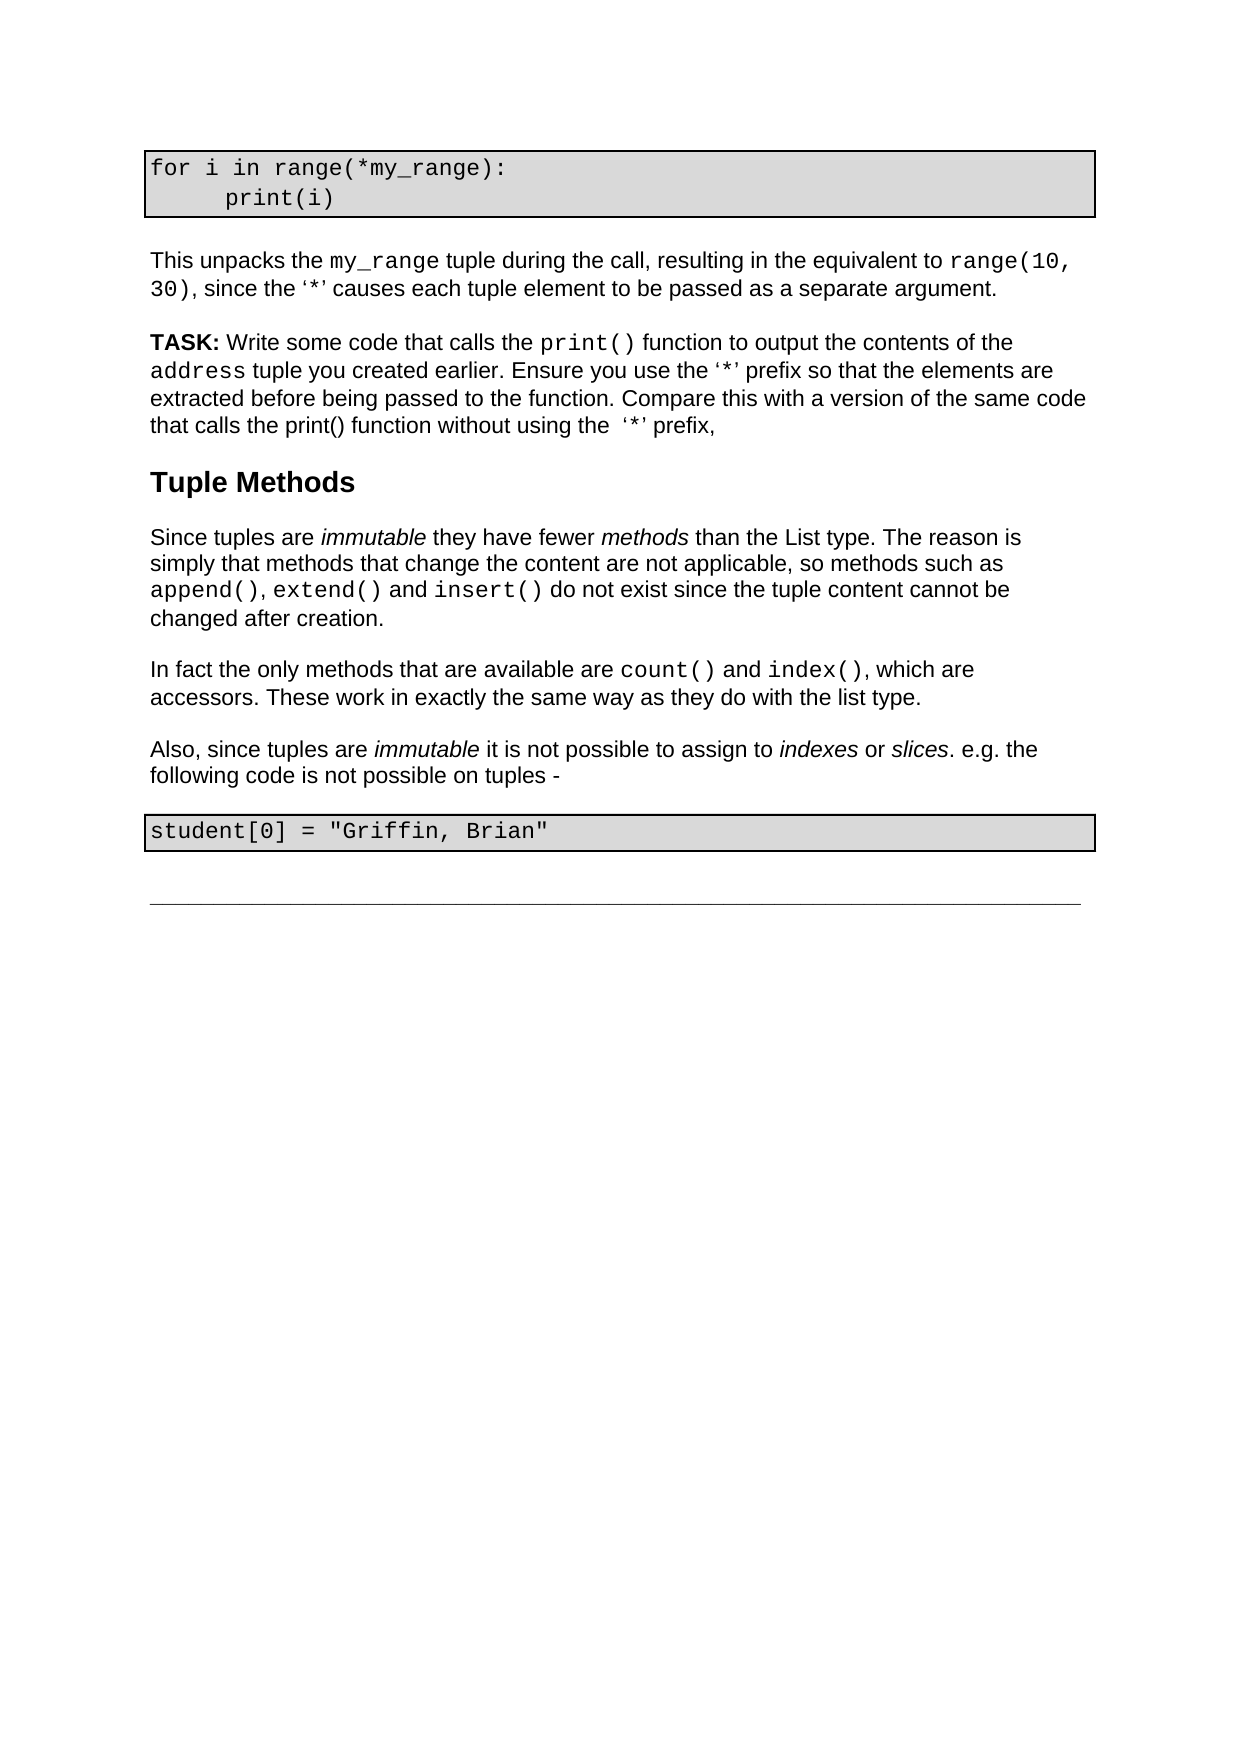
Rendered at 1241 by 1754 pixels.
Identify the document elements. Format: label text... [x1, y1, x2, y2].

text This unpacks the my_range tuple during the call, resulting in the equivalent to range(10, 30), since the ‘*’ causes each tuple element to be passed as a separate argument. [150, 247, 1090, 304]
text In fact the only methods that are available are count() and index(), which are accessors. These work in exactly the same way as they do with the list type. [150, 656, 1090, 711]
text Also, since tuples are immutable it is not possible to assign to indexes or slices. e.g. the following code is not possible on tuples - [150, 736, 1090, 788]
text Tuple Methods [150, 465, 1090, 499]
text print(i) [146, 180, 1094, 216]
text student[0] = "Griffin, Brian" [146, 816, 1094, 850]
text _________________________________________________________________________ [150, 881, 1090, 907]
text TASK: Write some code that calls the print() function to output the contents of the address tuple you created earlier. Ensure you use the ‘*’ prefix so that the elements are extracted before being passed to the function. Compare this with a version of the same code that calls the print() function without using the ‘*’ prefix, [150, 329, 1090, 440]
text for i in range(*my_range): [146, 152, 1094, 180]
text Since tuples are immutable they have fewer methods than the List type. The reason is simply that methods that change the content are not applicable, so methods such as append(), extend() and insert() do not exist since the tuple content cannot be changed after creation. [150, 524, 1090, 631]
